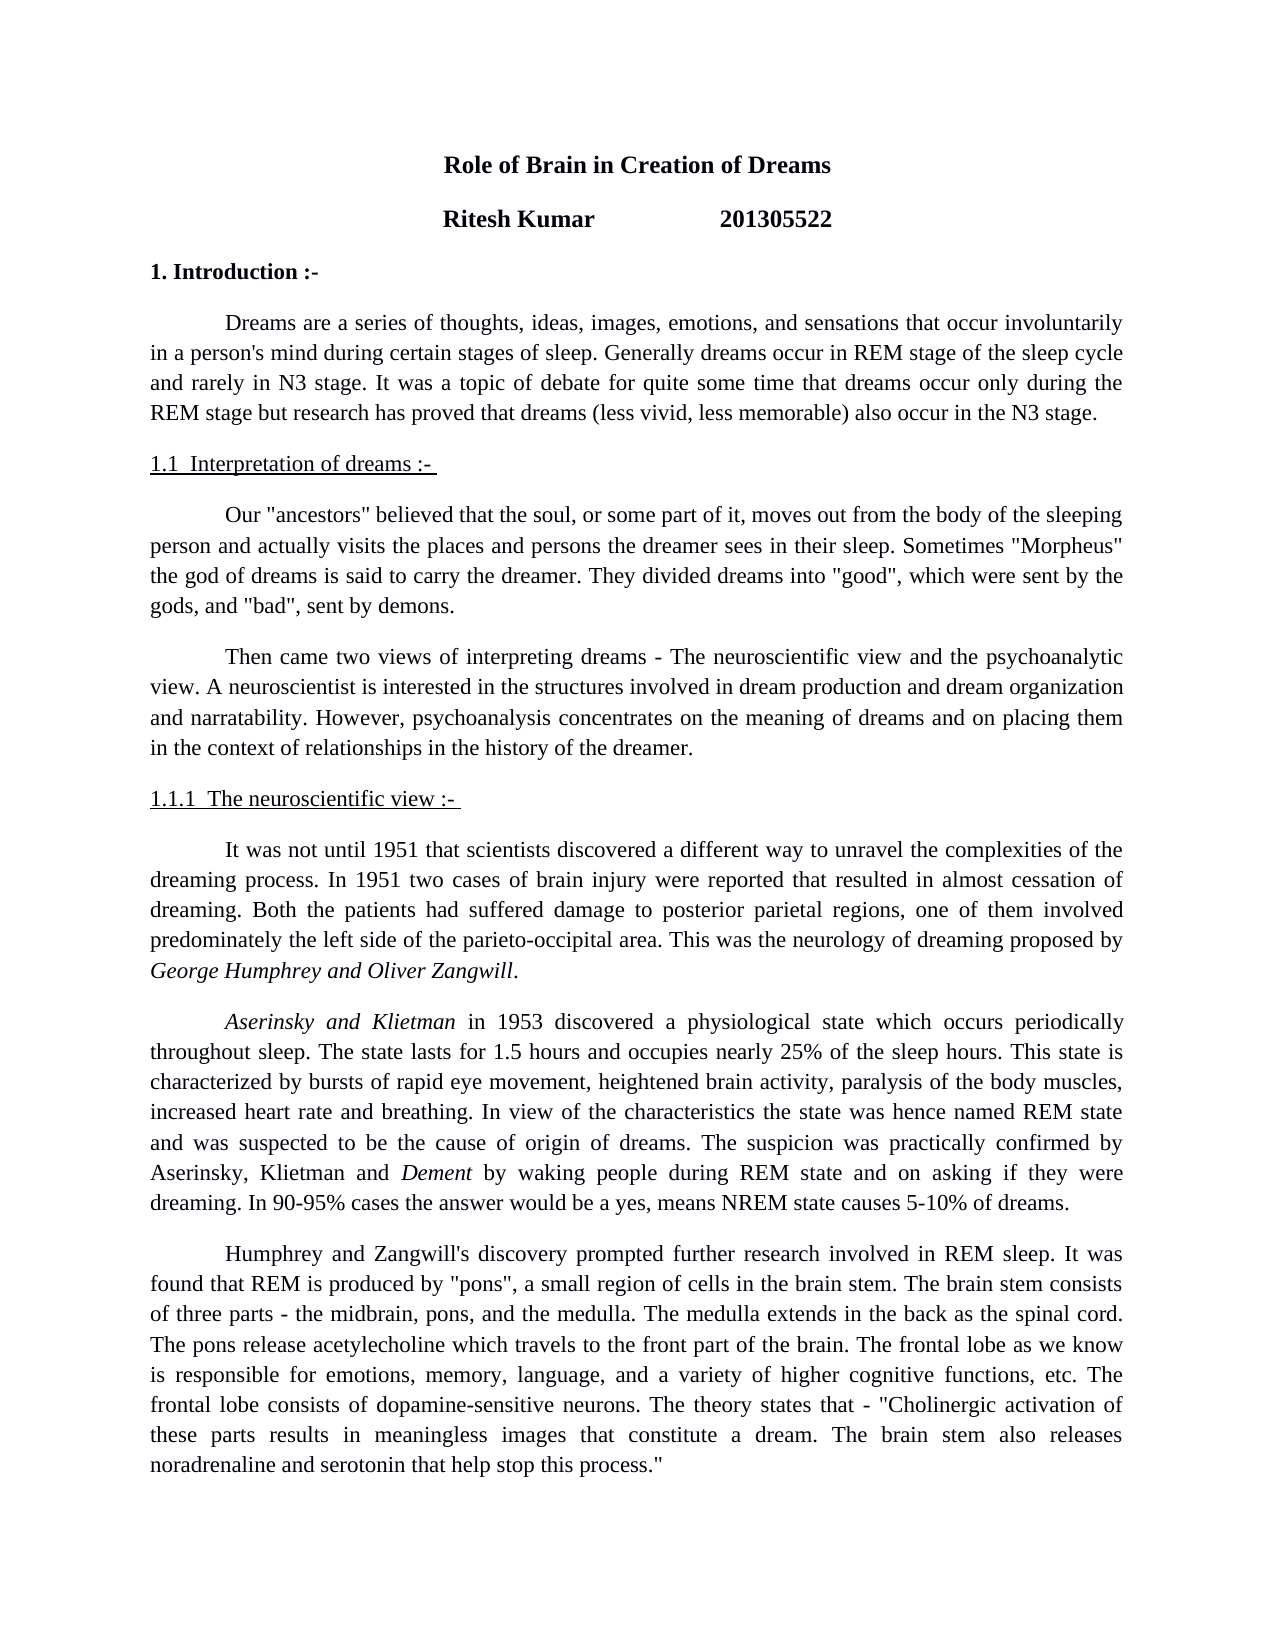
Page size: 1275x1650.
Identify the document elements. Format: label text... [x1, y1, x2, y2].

text Dreams are a series of thoughts, ideas, images, emotions, and sensations that occur involuntarily in a person's mind during certain stages of sleep. Generally dreams occur in REM stage of the sleep cycle and rarely in N3 stage. It was a topic of debate for quite some time that dreams occur only during the REM stage but research has proved that dreams (less vivid, less memorable) also occur in the N3 stage. [150, 309, 1125, 426]
text 1. Introduction :- [150, 258, 1125, 284]
text Aserinsky and Klietman in 1953 discovered a physiological state which occurs periodically throughout sleep. The state lasts for 1.5 hours and occupies nearly 25% of the sleep hours. This state is characterized by bursts of rapid eye movement, heightened brain activity, paralysis of the body muscles, increased heart rate and breathing. In view of the characteristics the state was hence named REM state and was suspected to be the cause of origin of dreams. The suspicion was practically confirmed by Aserinsky, Klietman and Dement by waking people during REM state and on asking if they were dreaming. In 90-95% cases the answer would be a yes, means NREM state causes 5-10% of dreams. [150, 1008, 1125, 1215]
text It was not until 1951 that scientists discovered a different way to unravel the complexities of the dreaming process. In 1951 two cases of brain injury were reported that resulted in almost cessation of dreaming. Both the patients had suffered damage to posterior parietal regions, one of them involved predominately the left side of the parieto-occipital area. This was the neurology of dreaming proposed by George Humphrey and Oliver Zangwill. [150, 836, 1125, 983]
text 1.1 Interpretation of dreams :- [150, 450, 1125, 477]
text Humphrey and Zangwill's discovery prompted further research involved in REM sleep. It was found that REM is produced by "pons", a small region of cells in the brain stem. The brain stem consists of three parts - the midbrain, pons, and the medulla. The medulla extends in the back as the spinal cord. The pons release acetylecholine which travels to the front part of the brain. The frontal lobe as we know is responsible for emotions, memory, language, and a variety of higher cognitive functions, etc. The frontal lobe consists of dopamine-sensitive neurons. The theory states that - "Cholinergic activation of these parts results in meaningless images that constitute a dream. The brain stem also releases noradrenaline and serotonin that help stop this process." [150, 1240, 1125, 1478]
text Ritesh Kumar 201305522 [150, 204, 1125, 233]
text 1.1.1 The neuroscientific view :- [150, 785, 1125, 811]
text Role of Brain in Creation of Dreams [150, 150, 1125, 179]
text Our "ancestors" believed that the soul, or some part of it, moves out from the body of the sleeping person and actually visits the places and persons the dreamer sees in their sleep. Sometimes "Morpheus" the god of dreams is said to carry the dreamer. They divided dreams into "good", which were sent by the gods, and "bad", sent by demons. [150, 501, 1125, 618]
text Then came two views of interpreting dreams - The neuroscientific view and the psychoanalytic view. A neuroscientist is interested in the structures involved in dream production and dream organization and narratability. However, psychoanalysis concentrates on the meaning of dreams and on placing them in the context of relationships in the history of the dreamer. [150, 643, 1125, 760]
